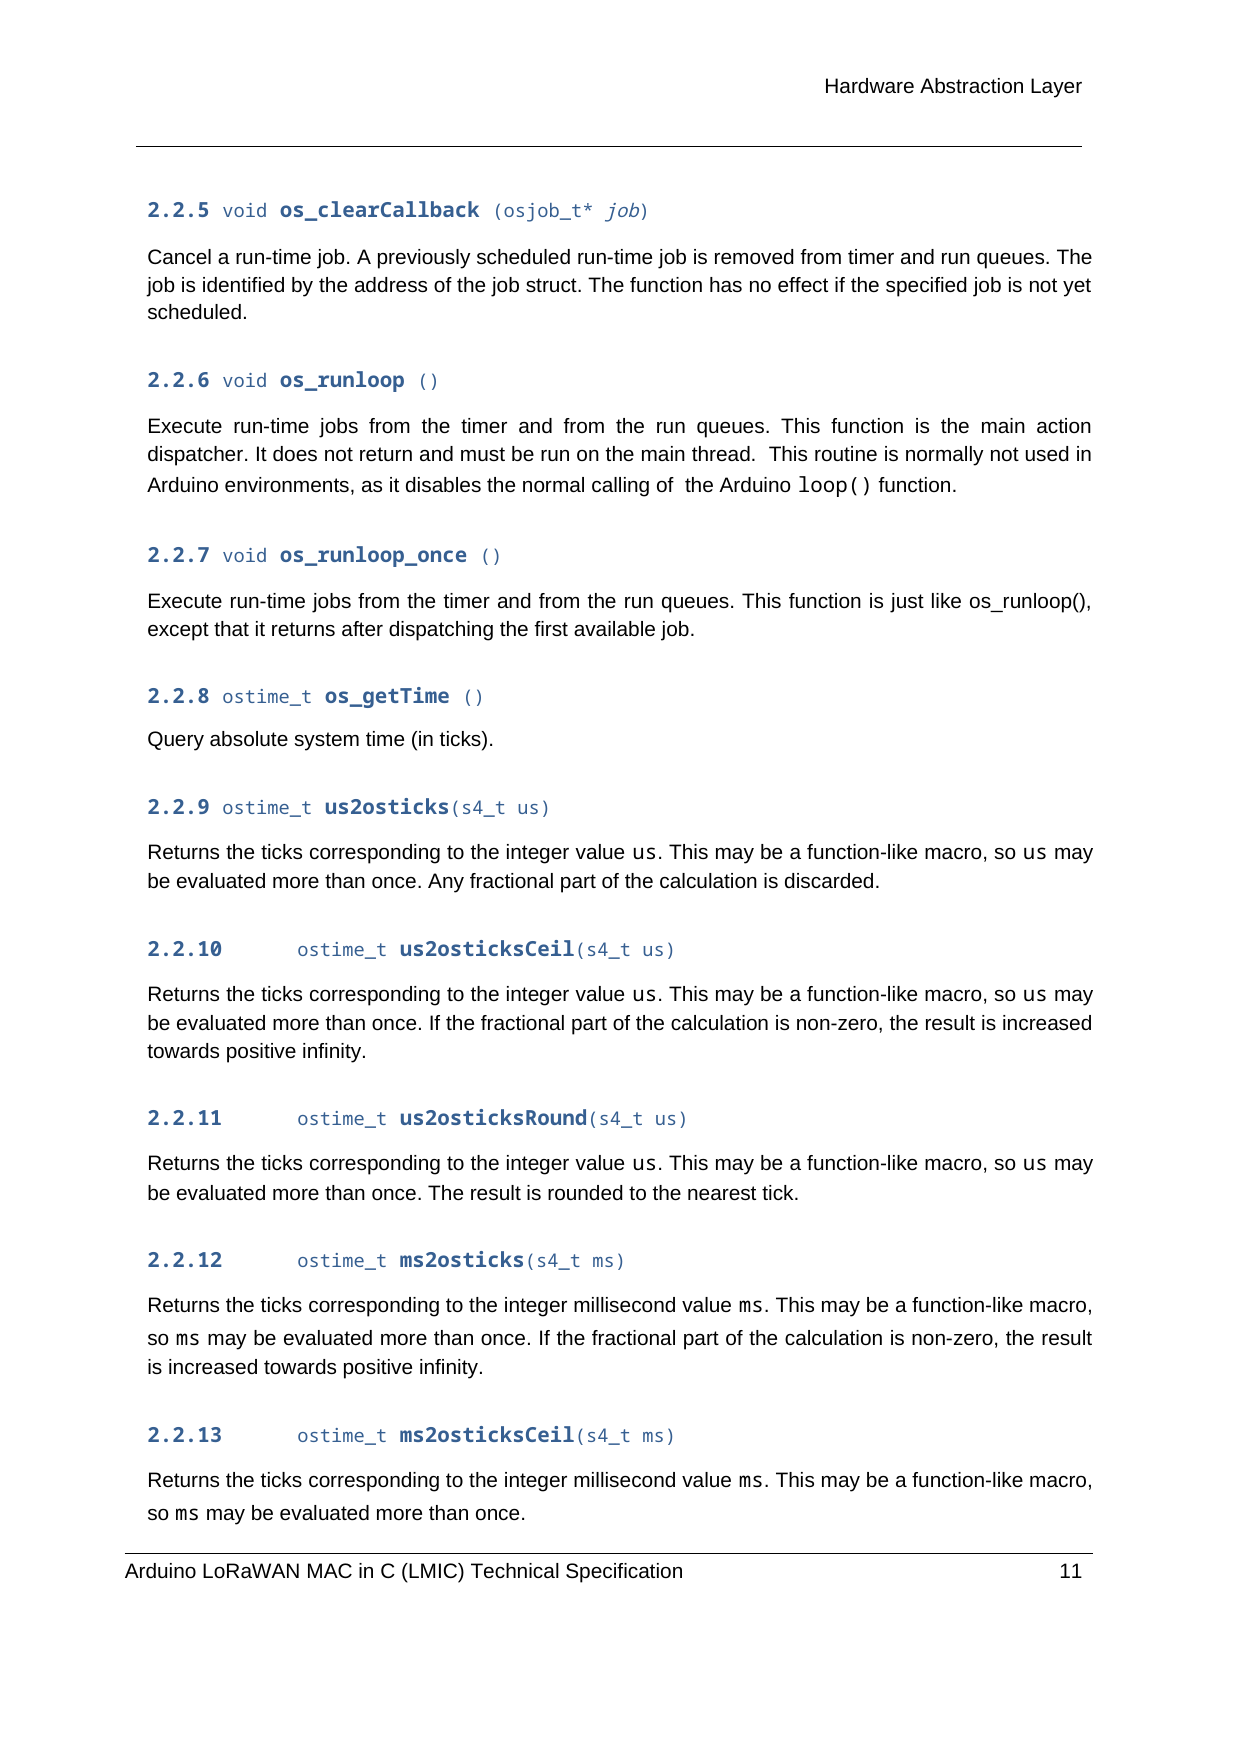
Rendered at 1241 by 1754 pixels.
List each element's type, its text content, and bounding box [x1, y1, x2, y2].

subtitle ostime_t us2osticksCeil(s4_t us) [147, 934, 1093, 962]
subtitle ostime_t ms2osticksCeil(s4_t ms) [147, 1420, 1093, 1449]
subtitle void os_clearCallback (osjob_t* job) [147, 196, 1093, 224]
subtitle ostime_t us2osticksRound(s4_t us) [147, 1103, 1093, 1132]
text Returns the ticks corresponding to the integer value us. This may be a function-like macro, so us may be evaluated more than once. Any fractional part of the calculation is discarded. [147, 837, 1093, 893]
text Returns the ticks corresponding to the integer value us. This may be a function-like macro, so us may be evaluated more than once. The result is rounded to the nearest tick. [147, 1148, 1093, 1204]
text Execute run-time jobs from the timer and from the run queues. This function is the main action dispatcher. It does not return and must be run on the main thread. This routine is normally not used in Arduino environments, as it disables the normal calling of the Arduino loop() function. [147, 414, 1093, 498]
text Returns the ticks corresponding to the integer millisecond value ms. This may be a function-like macro, so ms may be evaluated more than once. If the fractional part of the calculation is non-zero, the result is increased towards positive infinity. [147, 1291, 1093, 1379]
subtitle ostime_t us2osticks(s4_t us) [147, 792, 1093, 820]
text Query absolute system time (in ticks). [147, 727, 1093, 751]
subtitle void os_runloop () [147, 365, 1093, 393]
subtitle ostime_t os_getTime () [147, 682, 1093, 710]
subtitle ostime_t ms2osticks(s4_t ms) [147, 1246, 1093, 1274]
text Returns the ticks corresponding to the integer value us. This may be a function-like macro, so us may be evaluated more than once. If the fractional part of the calculation is non-zero, the result is increased towards positive infinity. [147, 979, 1093, 1062]
subtitle void os_runloop_once () [147, 540, 1093, 568]
text Returns the ticks corresponding to the integer millisecond value ms. This may be a function-like macro, so ms may be evaluated more than once. [147, 1465, 1093, 1526]
text Execute run-time jobs from the timer and from the run queues. This function is just like os_runloop(), except that it returns after dispatching the first available job. [147, 589, 1093, 641]
text Cancel a run-time job. A previously scheduled run-time job is removed from timer and run queues. The job is identified by the address of the job struct. The function has no effect if the specified job is not yet scheduled. [147, 245, 1093, 324]
